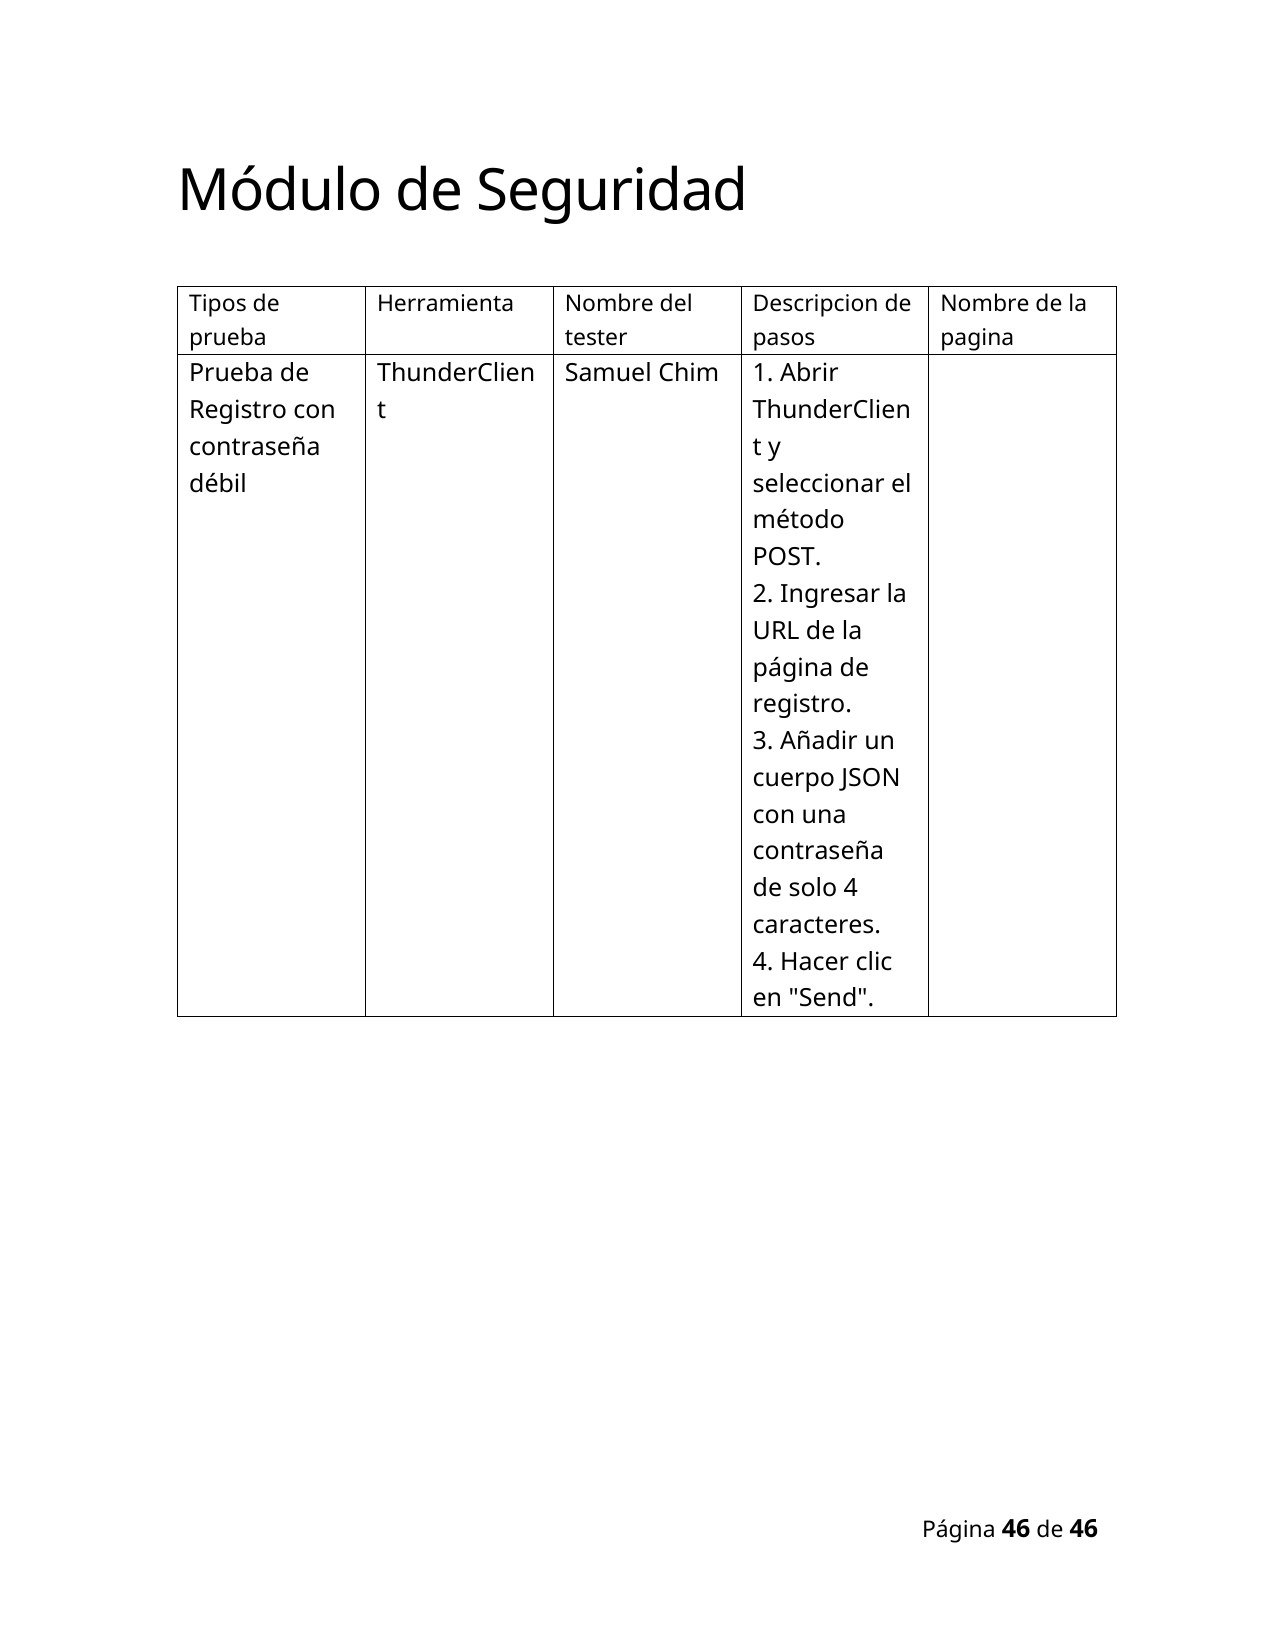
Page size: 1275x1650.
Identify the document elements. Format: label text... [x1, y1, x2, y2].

table_cell ThunderClient [366, 355, 553, 1016]
table_header Herramienta [366, 287, 553, 354]
table_header Nombre de la pagina [929, 287, 1116, 354]
table_cell [929, 355, 1116, 1016]
table_header Tipos de prueba [178, 287, 365, 354]
table_cell Samuel Chim [554, 355, 741, 1016]
table_header Descripcion de pasos [742, 287, 928, 354]
title Módulo de Seguridad [177, 148, 1098, 227]
table_header Nombre del tester [554, 287, 741, 354]
table_cell 1. Abrir ThunderClient y seleccionar el método POST. 2. Ingresar la URL de la página de registro. 3. Añadir un cuerpo JSON con una contraseña de solo 4 caracteres. 4. Hacer clic en "Send". [742, 355, 928, 1016]
table_cell Prueba de Registro con contraseña débil [178, 355, 365, 1016]
